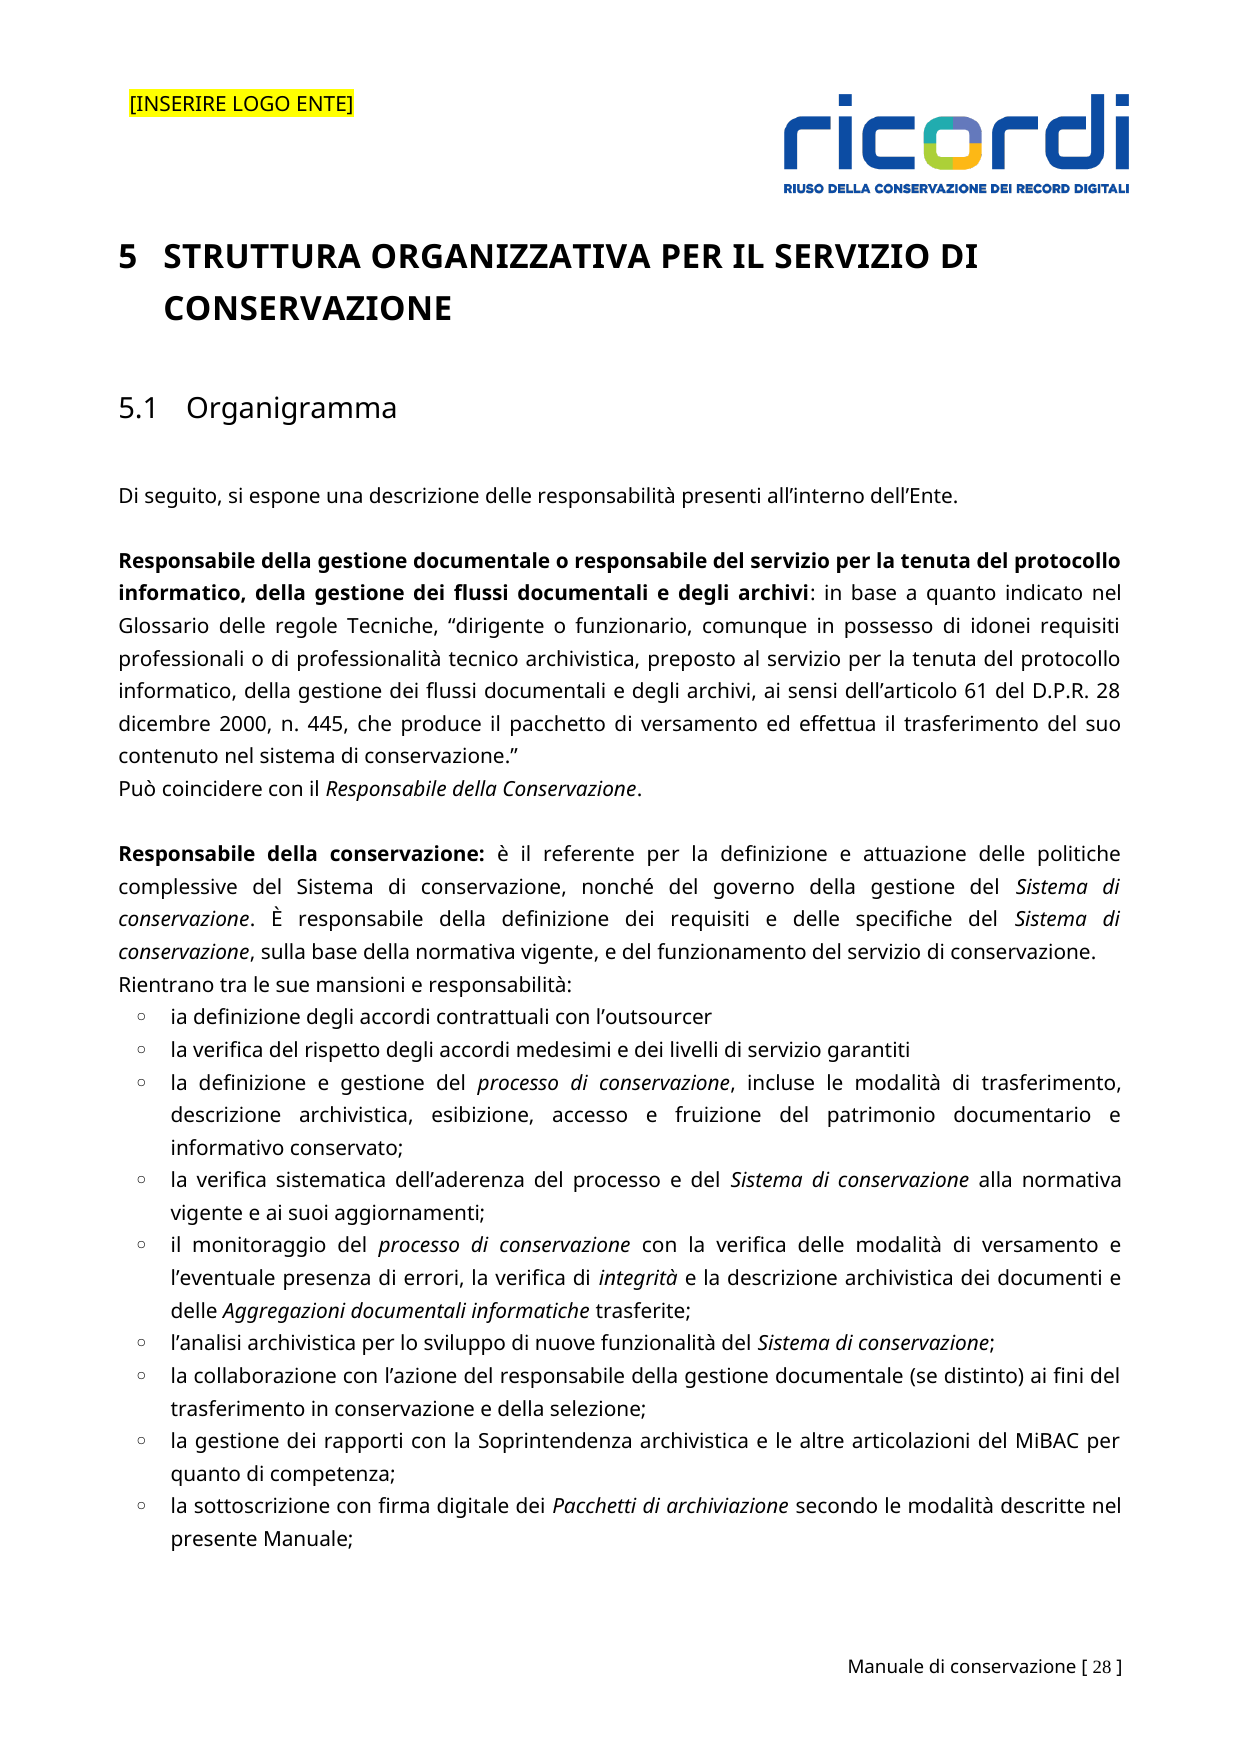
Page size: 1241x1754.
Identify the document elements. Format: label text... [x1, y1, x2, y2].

list la collaborazione con l’azione del responsabile della gestione documentale (se distinto) ai fini del trasferimento in conservazione e della selezione; [133, 1361, 1122, 1422]
list la gestione dei rapporti con la Soprintendenza archivistica e le altre articolazioni del MiBAC per quanto di competenza; [133, 1426, 1122, 1487]
list la sottoscrizione con firma digitale dei Pacchetti di archiviazione secondo le modalità descritte nel presente Manuale; [133, 1491, 1122, 1552]
text Responsabile della gestione documentale o responsabile del servizio per la tenuta del protocollo informatico, della gestione dei flussi documentali e degli archivi: in base a quanto indicato nel Glossario delle regole Tecniche, “dirigente o funzionario, comunque in possesso di idonei requisiti professionali o di professionalità tecnico archivistica, preposto al servizio per la tenuta del protocollo informatico, della gestione dei flussi documentali e degli archivi, ai sensi dell’articolo 61 del D.P.R. 28 dicembre 2000, n. 445, che produce il pacchetto di versamento ed effettua il trasferimento del suo contenuto nel sistema di conservazione.” [118, 546, 1122, 770]
list ia definizione degli accordi contrattuali con l’outsourcer [133, 1002, 1122, 1031]
list la definizione e gestione del processo di conservazione, incluse le modalità di trasferimento, descrizione archivistica, esibizione, accesso e fruizione del patrimonio documentario e informativo conservato; [133, 1068, 1122, 1161]
subtitle Organigramma [118, 387, 1122, 427]
subtitle STRUTTURA ORGANIZZATIVA PER IL SERVIZIO DI CONSERVAZIONE [118, 233, 1122, 330]
picture [778, 88, 1134, 199]
text Di seguito, si espone una descrizione delle responsabilità presenti all’interno dell’Ente. [118, 481, 1122, 509]
list l’analisi archivistica per lo sviluppo di nuove funzionalità del Sistema di conservazione; [133, 1328, 1122, 1357]
list la verifica del rispetto degli accordi medesimi e dei livelli di servizio garantiti [133, 1035, 1122, 1063]
list la verifica sistematica dell’aderenza del processo e del Sistema di conservazione alla normativa vigente e ai suoi aggiornamenti; [133, 1165, 1122, 1226]
list il monitoraggio del processo di conservazione con la verifica delle modalità di versamento e l’eventuale presenza di errori, la verifica di integrità e la descrizione archivistica dei documenti e delle Aggregazioni documentali informatiche trasferite; [133, 1231, 1122, 1324]
text Può coincidere con il Responsabile della Conservazione. [118, 774, 1122, 803]
text Rientrano tra le sue mansioni e responsabilità: [118, 970, 1122, 998]
text Responsabile della conservazione: è il referente per la definizione e attuazione delle politiche complessive del Sistema di conservazione, nonché del governo della gestione del Sistema di conservazione. È responsabile della definizione dei requisiti e delle specifiche del Sistema di conservazione, sulla base della normativa vigente, e del funzionamento del servizio di conservazione. [118, 839, 1122, 966]
